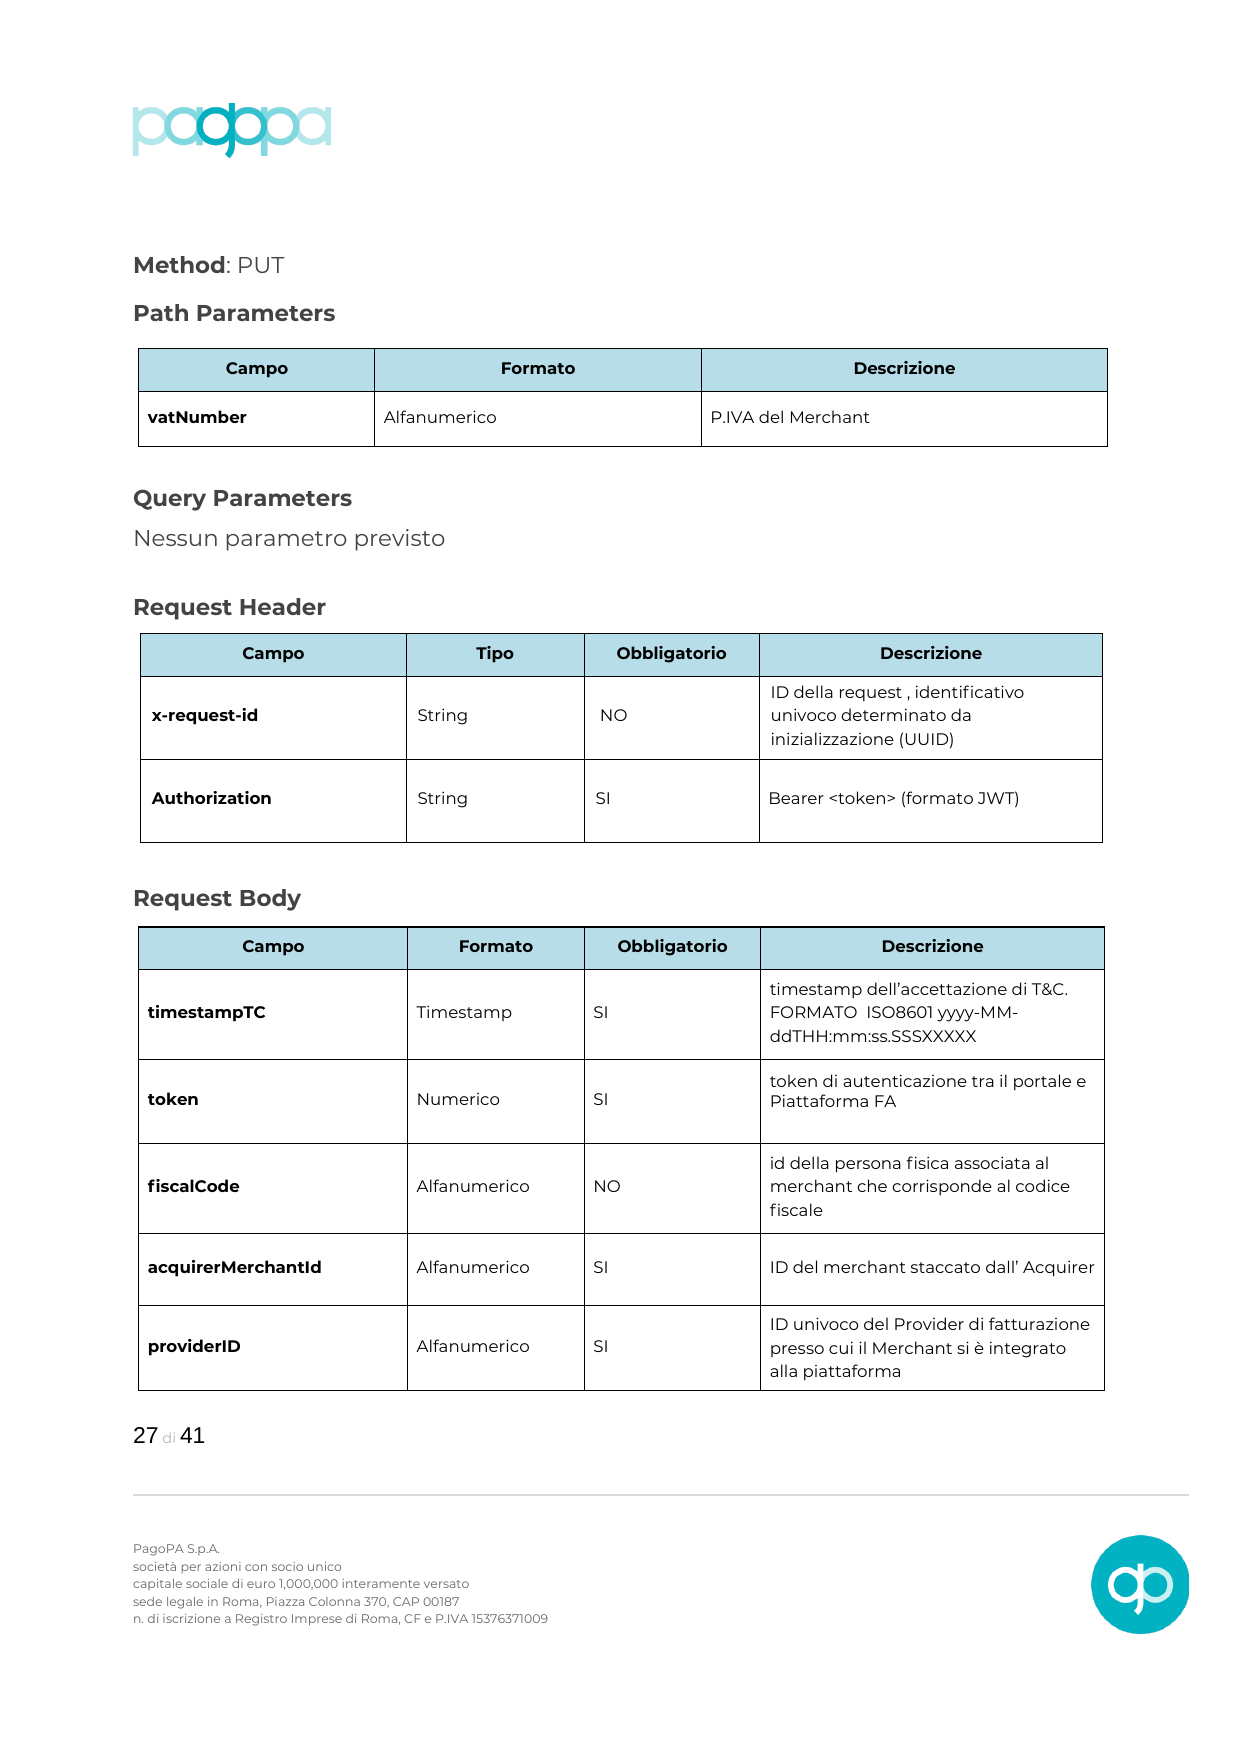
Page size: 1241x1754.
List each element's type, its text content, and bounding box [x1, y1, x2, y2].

table_cell providerID [139, 1306, 407, 1390]
table_header Tipo [407, 634, 584, 676]
table_cell timestampTC [139, 970, 407, 1059]
table_cell fiscalCode [139, 1144, 407, 1233]
table_header Obbligatorio [585, 634, 759, 676]
table_cell ID della request , identificativo univoco determinato da inizializzazione (UUID) [760, 677, 1102, 759]
table_cell SI [585, 1306, 760, 1390]
table_header Formato [375, 349, 701, 391]
text Request Body [133, 884, 1090, 912]
table_cell acquirerMerchantId [139, 1234, 407, 1305]
table_cell timestamp dell’accettazione di T&C. FORMATO ISO8601 yyyy-MM-ddTHH:mm:ss.SSSXXXXX [761, 970, 1104, 1059]
table_header Descrizione [702, 349, 1107, 391]
table_header Campo [139, 928, 407, 969]
table_cell Bearer <token> (formato JWT) [760, 760, 1102, 842]
table_header Descrizione [760, 634, 1102, 676]
table_header Formato [408, 928, 584, 969]
table_cell SI [585, 970, 760, 1059]
table_cell String [407, 760, 584, 842]
table_cell SI [585, 1234, 760, 1305]
table_cell P.IVA del Merchant [702, 392, 1107, 446]
table_cell ID del merchant staccato dall’ Acquirer [761, 1234, 1104, 1305]
text Method: PUT [133, 251, 1090, 279]
picture [132, 103, 332, 159]
table_cell Alfanumerico [408, 1234, 584, 1305]
table_cell NO [585, 1144, 760, 1233]
text Request Header [133, 593, 1090, 621]
table_cell token di autenticazione tra il portale e Piattaforma FA [761, 1060, 1104, 1143]
table_cell Alfanumerico [408, 1144, 584, 1233]
text Path Parameters [133, 299, 1090, 327]
table_cell id della persona fisica associata al merchant che corrisponde al codice fiscale [761, 1144, 1104, 1233]
table_cell String [407, 677, 584, 759]
text Nessun parametro previsto [133, 524, 1031, 552]
table_cell SI [585, 1060, 760, 1143]
table_cell vatNumber [139, 392, 374, 446]
table_cell Timestamp [408, 970, 584, 1059]
text Query Parameters [133, 484, 1090, 512]
table_header Campo [139, 349, 374, 391]
table_cell Alfanumerico [408, 1306, 584, 1390]
table_cell NO [585, 677, 759, 759]
table_header Campo [141, 634, 406, 676]
table_cell token [139, 1060, 407, 1143]
table_cell ID univoco del Provider di fatturazione presso cui il Merchant si è integrato alla piattaforma [761, 1306, 1104, 1390]
table_cell Alfanumerico [375, 392, 701, 446]
picture [1091, 1535, 1189, 1634]
table_cell Authorization [141, 760, 406, 842]
table_header Descrizione [761, 928, 1104, 969]
table_cell x-request-id [141, 677, 406, 759]
table_header Obbligatorio [585, 928, 760, 969]
table_cell SI [585, 760, 759, 842]
table_cell Numerico [408, 1060, 584, 1143]
